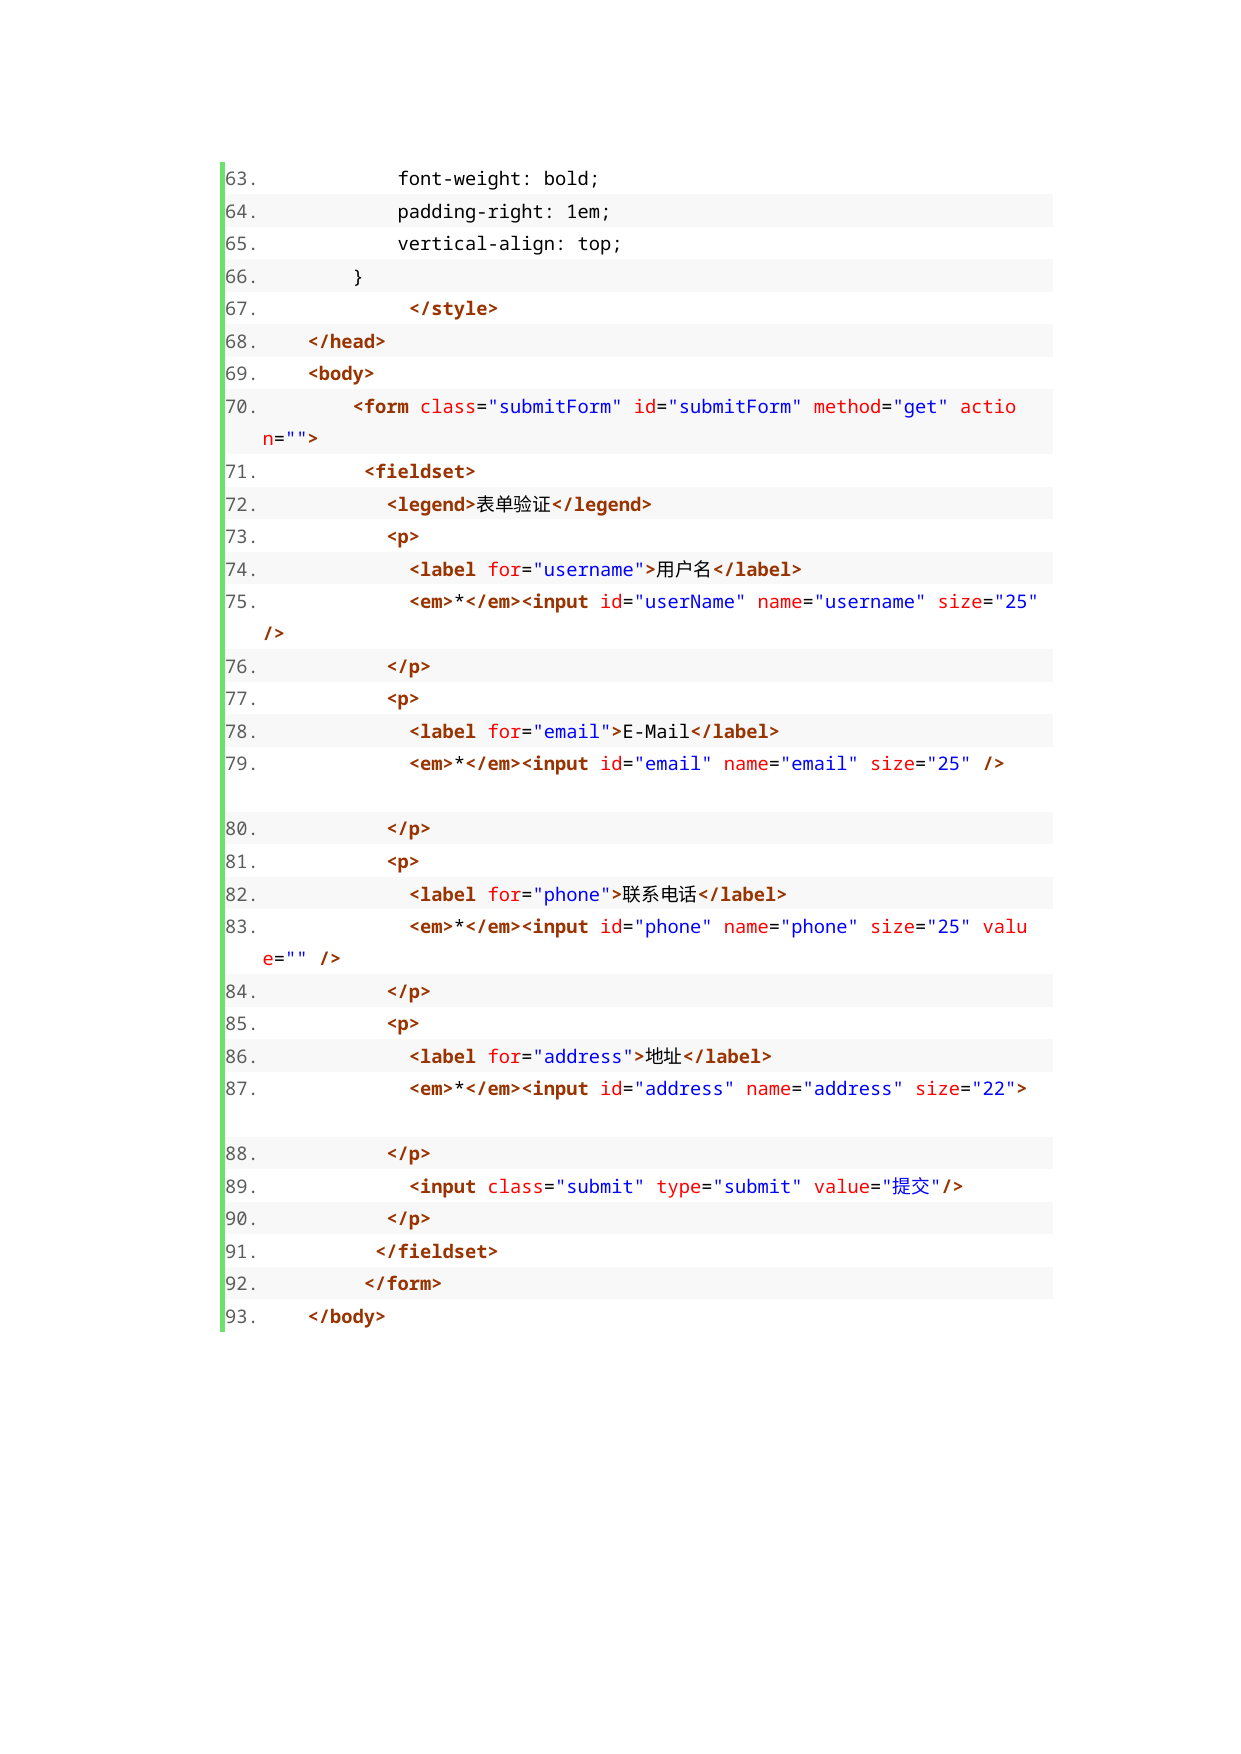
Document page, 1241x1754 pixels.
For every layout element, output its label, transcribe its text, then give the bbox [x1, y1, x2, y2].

list <label for="address">地址</label> [225, 1039, 1053, 1072]
list <em>*</em><input id="phone" name="phone" size="25" value="" /> [225, 909, 1053, 974]
list </head> [225, 324, 1053, 357]
list padding-right: 1em; [225, 194, 1053, 227]
list <input class="submit" type="submit" value="提交"/> [225, 1169, 1053, 1202]
list <em>*</em><input id="userName" name="username" size="25" /> [225, 584, 1053, 649]
list </fieldset> [225, 1234, 1053, 1267]
list <fieldset> [225, 454, 1053, 487]
list <p> [225, 844, 1053, 877]
list </form> [225, 1267, 1053, 1299]
list </p> [225, 974, 1053, 1007]
list font-weight: bold; [225, 162, 1053, 194]
list </p> [225, 1202, 1053, 1234]
list <p> [225, 519, 1053, 552]
list <label for="phone">联系电话</label> [225, 877, 1053, 909]
list <body> [225, 357, 1053, 389]
list </style> [225, 292, 1053, 324]
list <p> [225, 682, 1053, 714]
list <em>*</em><input id="address" name="address" size="22"> [225, 1072, 1053, 1137]
list <p> [225, 1007, 1053, 1039]
list } [225, 259, 1053, 292]
list <label for="username">用户名</label> [225, 552, 1053, 584]
list </p> [225, 1137, 1053, 1169]
list </body> [225, 1299, 1053, 1332]
list </p> [225, 812, 1053, 844]
list <form class="submitForm" id="submitForm" method="get" action=""> [225, 389, 1053, 454]
list <em>*</em><input id="email" name="email" size="25" /> [225, 747, 1053, 812]
list <legend>表单验证</legend> [225, 487, 1053, 519]
list </p> [225, 649, 1053, 682]
list vertical-align: top; [225, 227, 1053, 259]
list <label for="email">E-Mail</label> [225, 714, 1053, 747]
